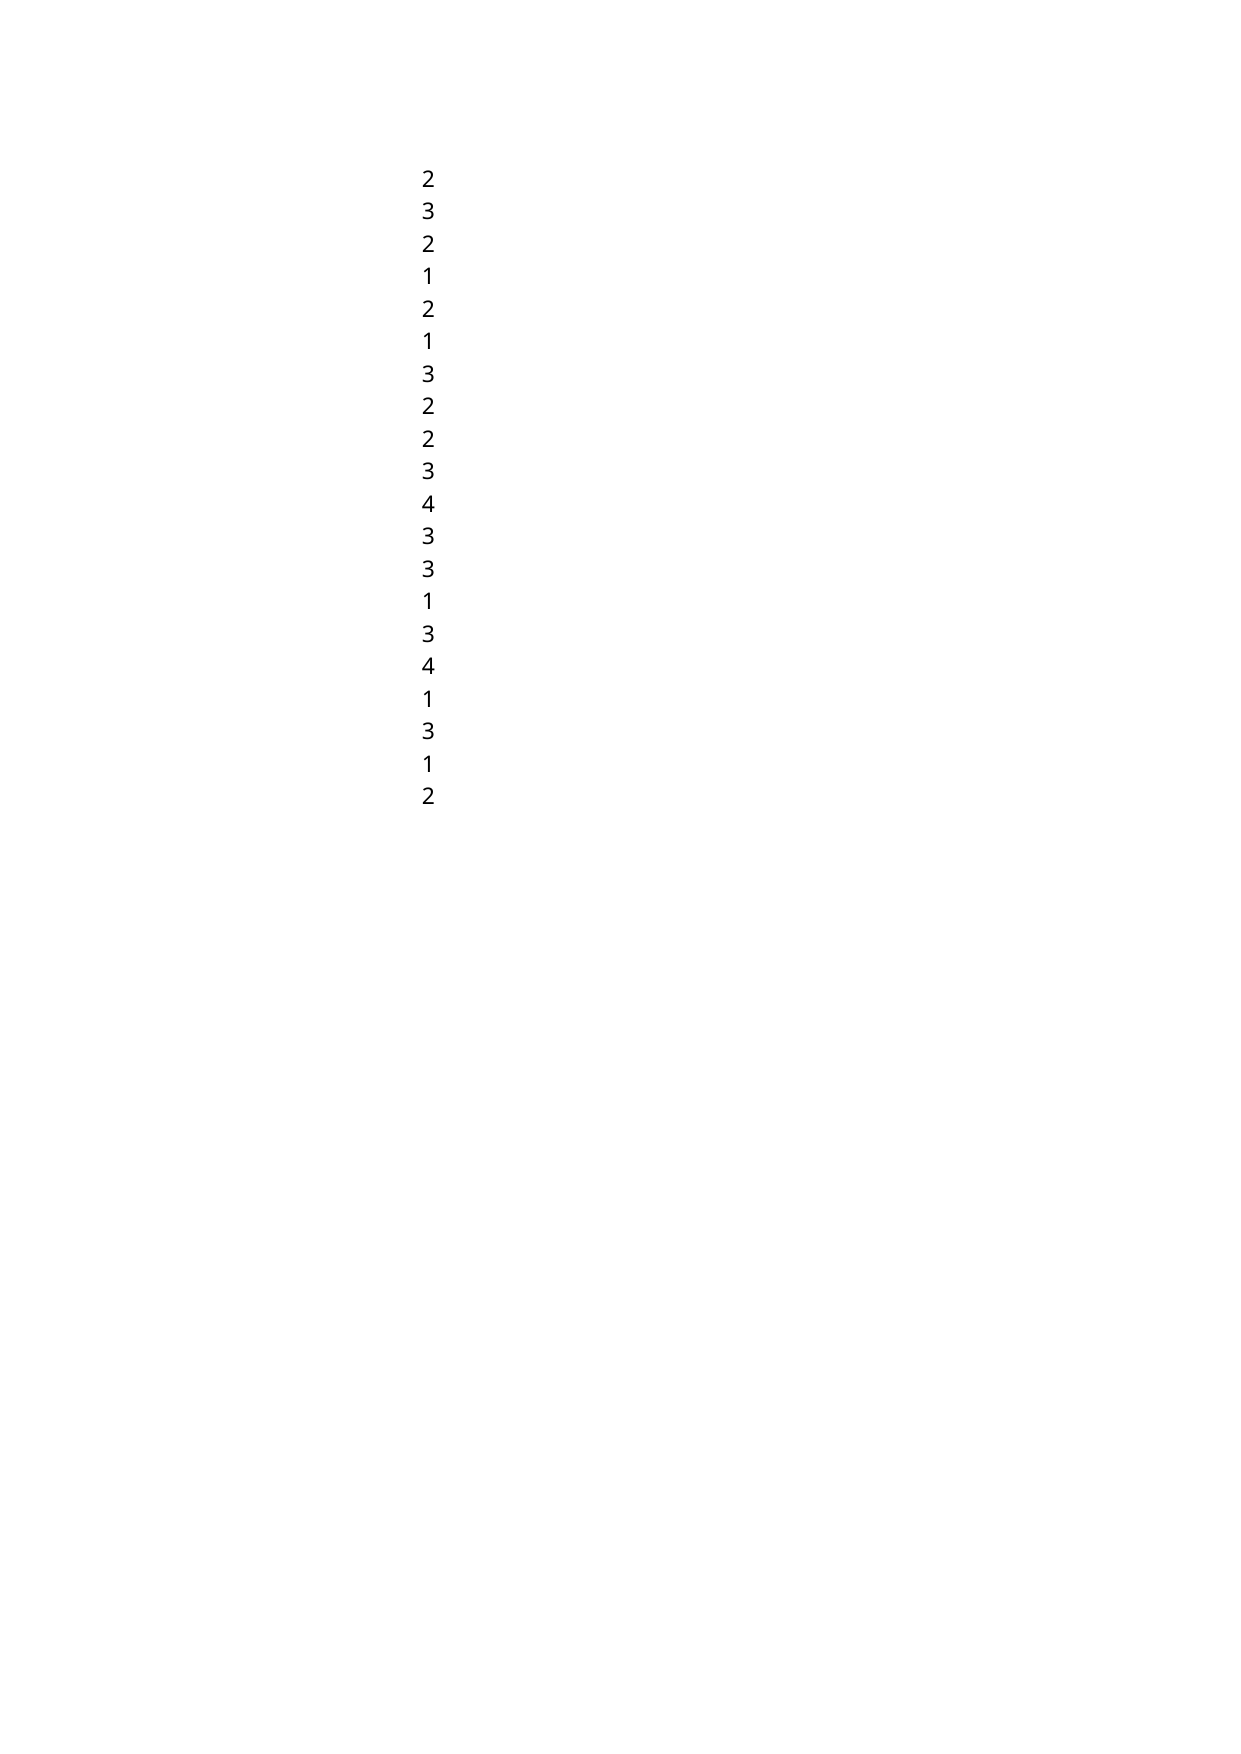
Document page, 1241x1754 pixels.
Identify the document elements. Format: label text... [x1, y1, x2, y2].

table_cell 1 [188, 747, 446, 779]
table_cell 1 [188, 325, 446, 357]
table_cell 3 [188, 552, 446, 584]
table_cell 2 [188, 292, 446, 324]
table_cell 3 [188, 455, 446, 487]
table_cell 1 [188, 682, 446, 714]
table_cell 3 [188, 715, 446, 747]
table_cell 1 [188, 585, 446, 617]
table_cell 3 [188, 617, 446, 649]
table_cell 2 [188, 422, 446, 454]
table_cell 3 [188, 357, 446, 389]
table_header 2 [188, 162, 446, 194]
table_cell 1 [188, 260, 446, 292]
table_cell 4 [188, 487, 446, 519]
table_cell 2 [188, 227, 446, 259]
table_cell 2 [188, 390, 446, 422]
table_cell 3 [188, 520, 446, 552]
table_cell 2 [188, 780, 446, 812]
table_cell 4 [188, 650, 446, 682]
table_cell 3 [188, 195, 446, 227]
